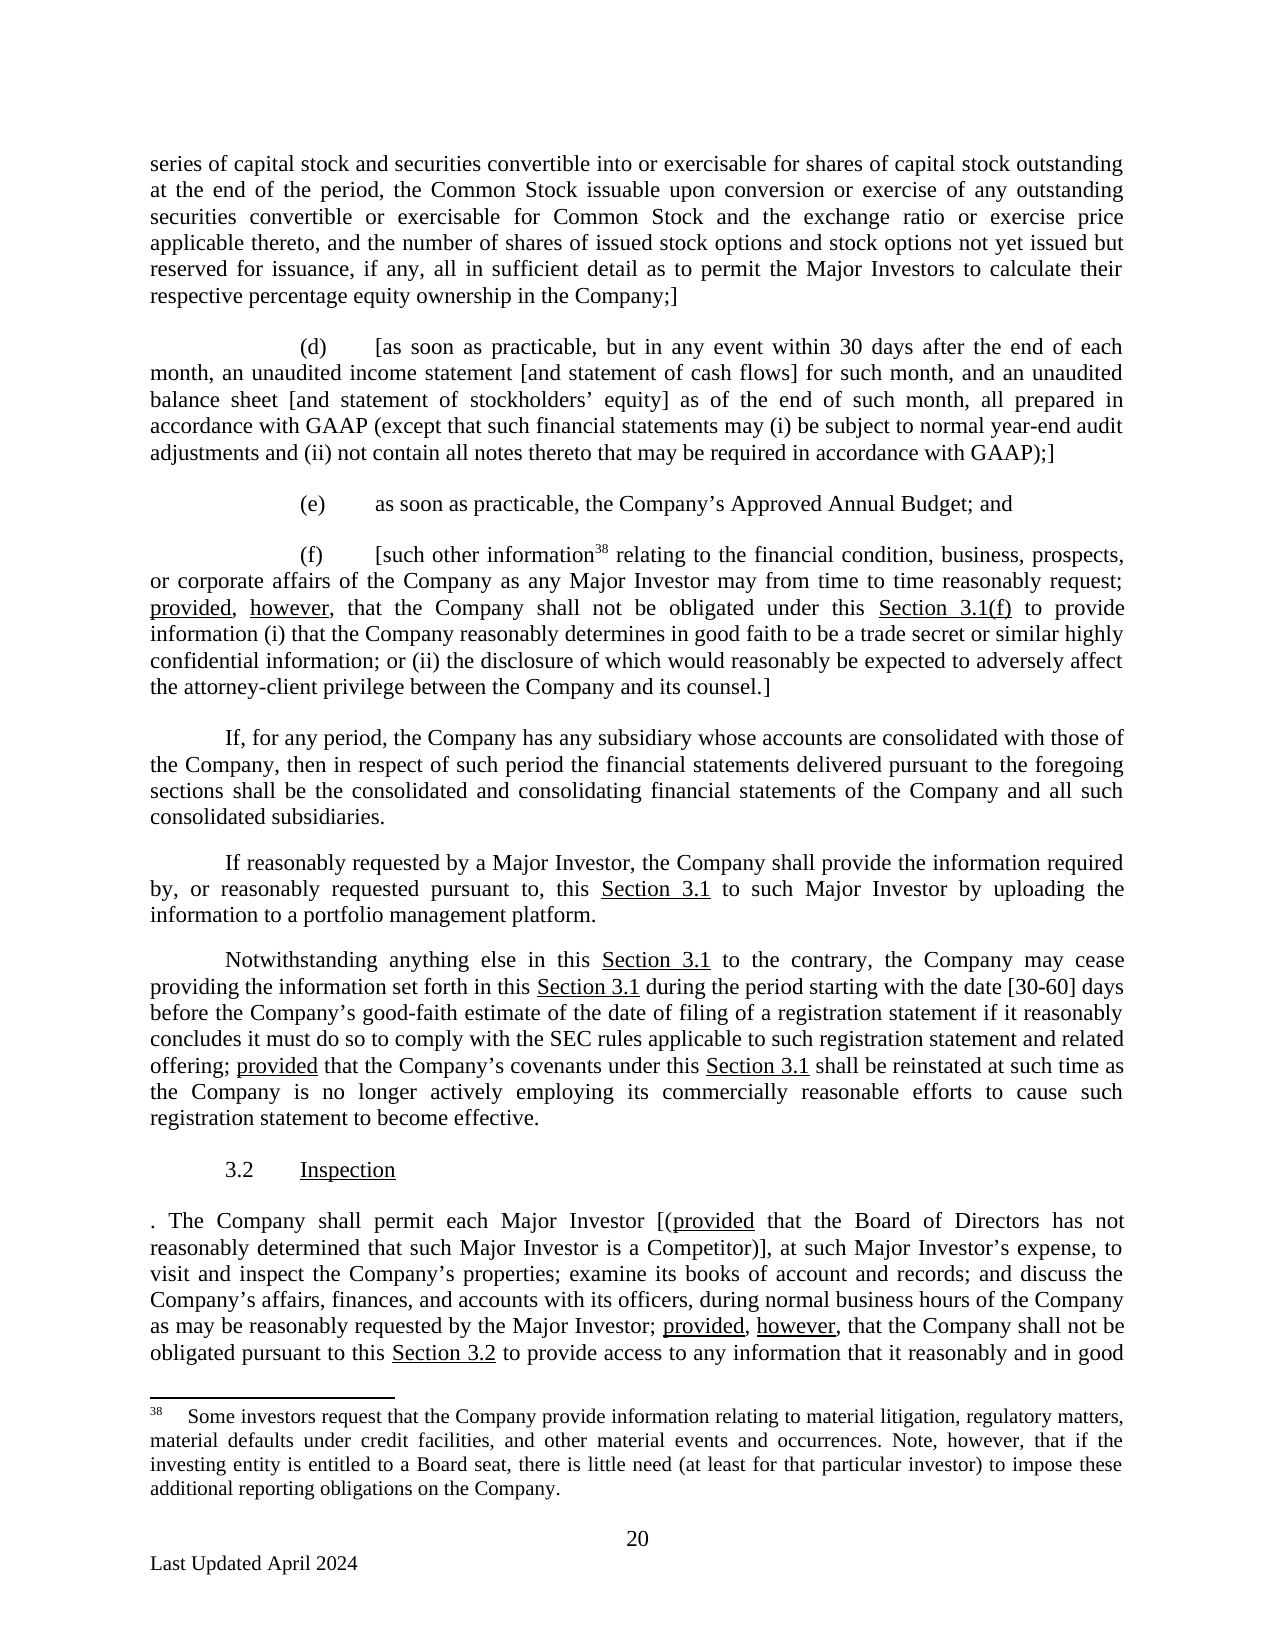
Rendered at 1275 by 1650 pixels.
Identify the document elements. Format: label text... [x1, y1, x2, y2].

subtitle Inspection [150, 1156, 1125, 1182]
subtitle [such other information relating to the financial condition, business, prospects, or corporate affairs of the Company as any Major Investor may from time to time reasonably request; provided, however, that the Company shall not be obligated under this Section 3.1(f) to provide information (i) that the Company reasonably determines in good faith to be a trade secret or similar highly confidential information; or (ii) the disclosure of which would reasonably be expected to adversely affect the attorney-client privilege between the Company and its counsel.] [150, 541, 1125, 699]
subtitle as soon as practicable, the Company’s Approved Annual Budget; and [150, 490, 1125, 516]
text Notwithstanding anything else in this Section 3.1 to the contrary, the Company may cease providing the information set forth in this Section 3.1 during the period starting with the date [30-60] days before the Company’s good-faith estimate of the date of filing of a registration statement if it reasonably concludes it must do so to comply with the SEC rules applicable to such registration statement and related offering; provided that the Company’s covenants under this Section 3.1 shall be reinstated at such time as the Company is no longer actively employing its commercially reasonable efforts to cause such registration statement to become effective. [150, 946, 1125, 1131]
text If reasonably requested by a Major Investor, the Company shall provide the information required by, or reasonably requested pursuant to, this Section 3.1 to such Major Investor by uploading the information to a portfolio management platform. [150, 848, 1125, 928]
text If, for any period, the Company has any subsidiary whose accounts are consolidated with those of the Company, then in respect of such period the financial statements delivered pursuant to the foregoing sections shall be the consolidated and consolidating financial statements of the Company and all such consolidated subsidiaries. [150, 724, 1125, 830]
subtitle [150, 150, 1125, 308]
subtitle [150, 1207, 1125, 1365]
subtitle [as soon as practicable, but in any event within 30 days after the end of each month, an unaudited income statement [and statement of cash flows] for such month, and an unaudited balance sheet [and statement of stockholders’ equity] as of the end of such month, all prepared in accordance with GAAP (except that such financial statements may (i) be subject to normal year-end audit adjustments and (ii) not contain all notes thereto that may be required in accordance with GAAP);] [150, 333, 1125, 465]
